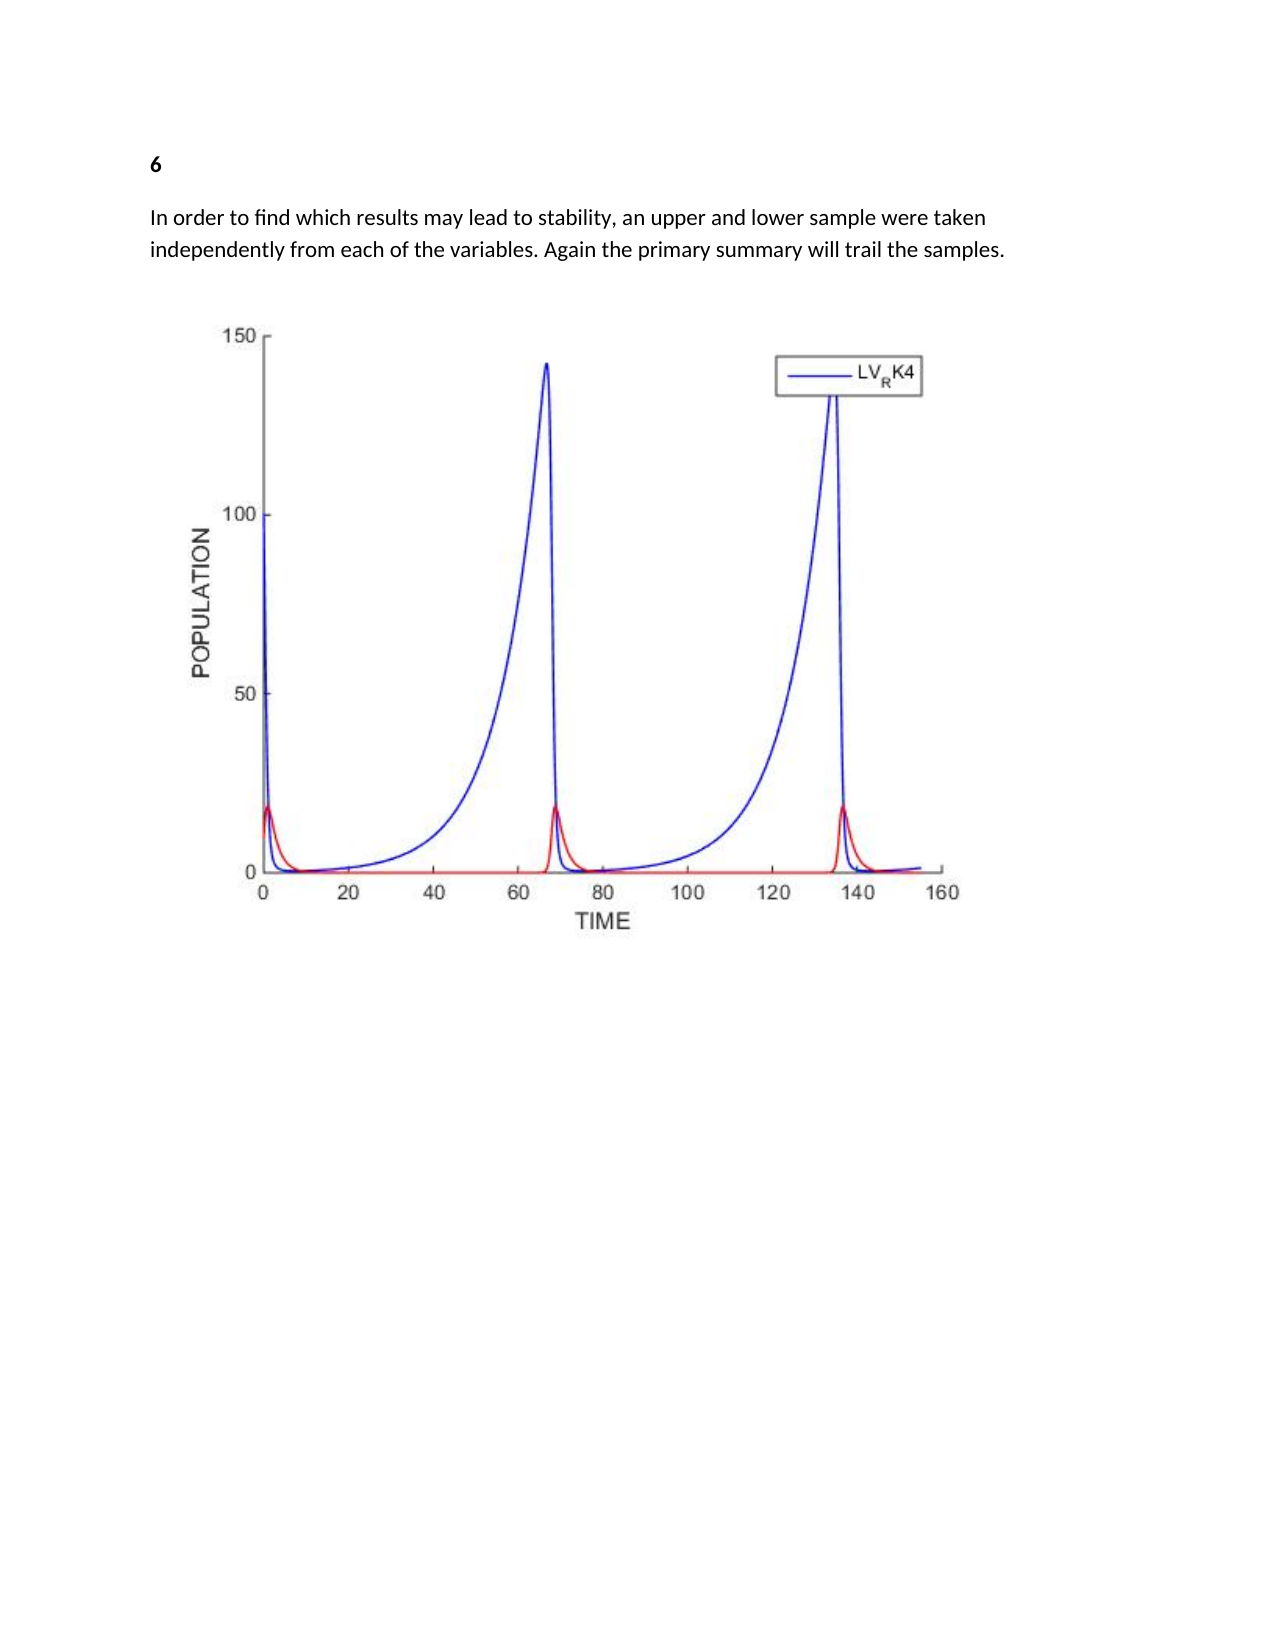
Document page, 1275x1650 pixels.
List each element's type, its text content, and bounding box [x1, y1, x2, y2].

text In order to find which results may lead to stability, an upper and lower sample were taken independently from each of the variables. Again the primary summary will trail the samples. [150, 203, 1125, 263]
picture [150, 288, 1025, 945]
text 6 [150, 150, 1125, 178]
